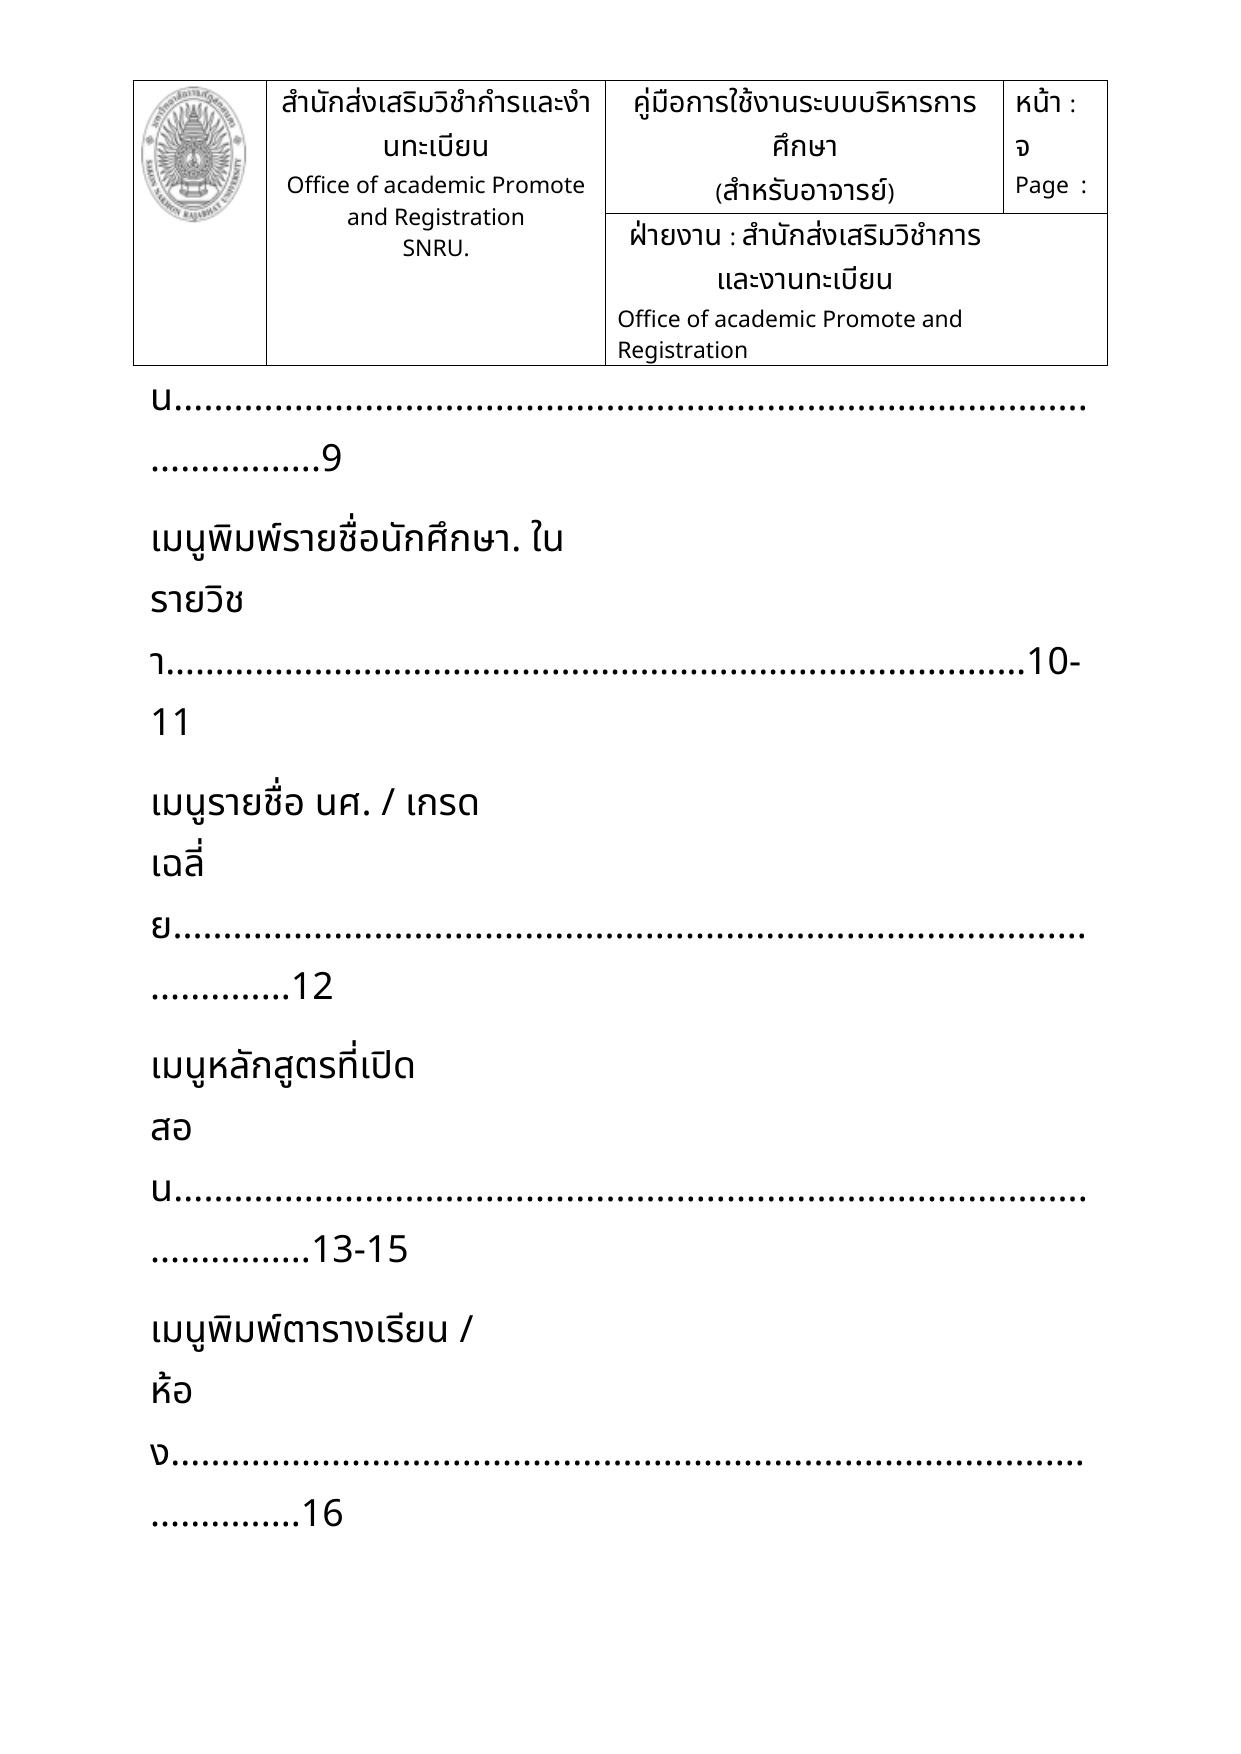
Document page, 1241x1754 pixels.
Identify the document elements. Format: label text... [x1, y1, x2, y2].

text เมนูพิมพ์ใบลงทะเบียนเรียน............................................................................................................9 [150, 150, 266, 365]
text เมนูพิมพ์ใบลงทะเบียนเรียน............................................................................................................9 [150, 366, 1090, 483]
text เมนูพิมพ์ใบลงทะเบียนเรียน............................................................................................................9 [267, 150, 605, 365]
text เมนูพิมพ์ตารางเรียน / ห้อง..........................................................................................................16 [150, 1303, 1090, 1537]
text เมนูพิมพ์รายชื่อนักศึกษา. ในรายวิชา………………………………………………………….…………..……10-11 [150, 512, 1090, 746]
text เมนูหลักสูตรที่เปิดสอน...........................................................................................................13-15 [150, 1039, 1090, 1273]
text เมนูรายชื่อ นศ. / เกรดเฉลี่ย.........................................................................................................12 [150, 775, 1090, 1010]
text เมนูพิมพ์ใบลงทะเบียนเรียน............................................................................................................9 [606, 150, 1003, 213]
text เมนูพิมพ์ใบลงทะเบียนเรียน............................................................................................................9 [606, 214, 1090, 365]
